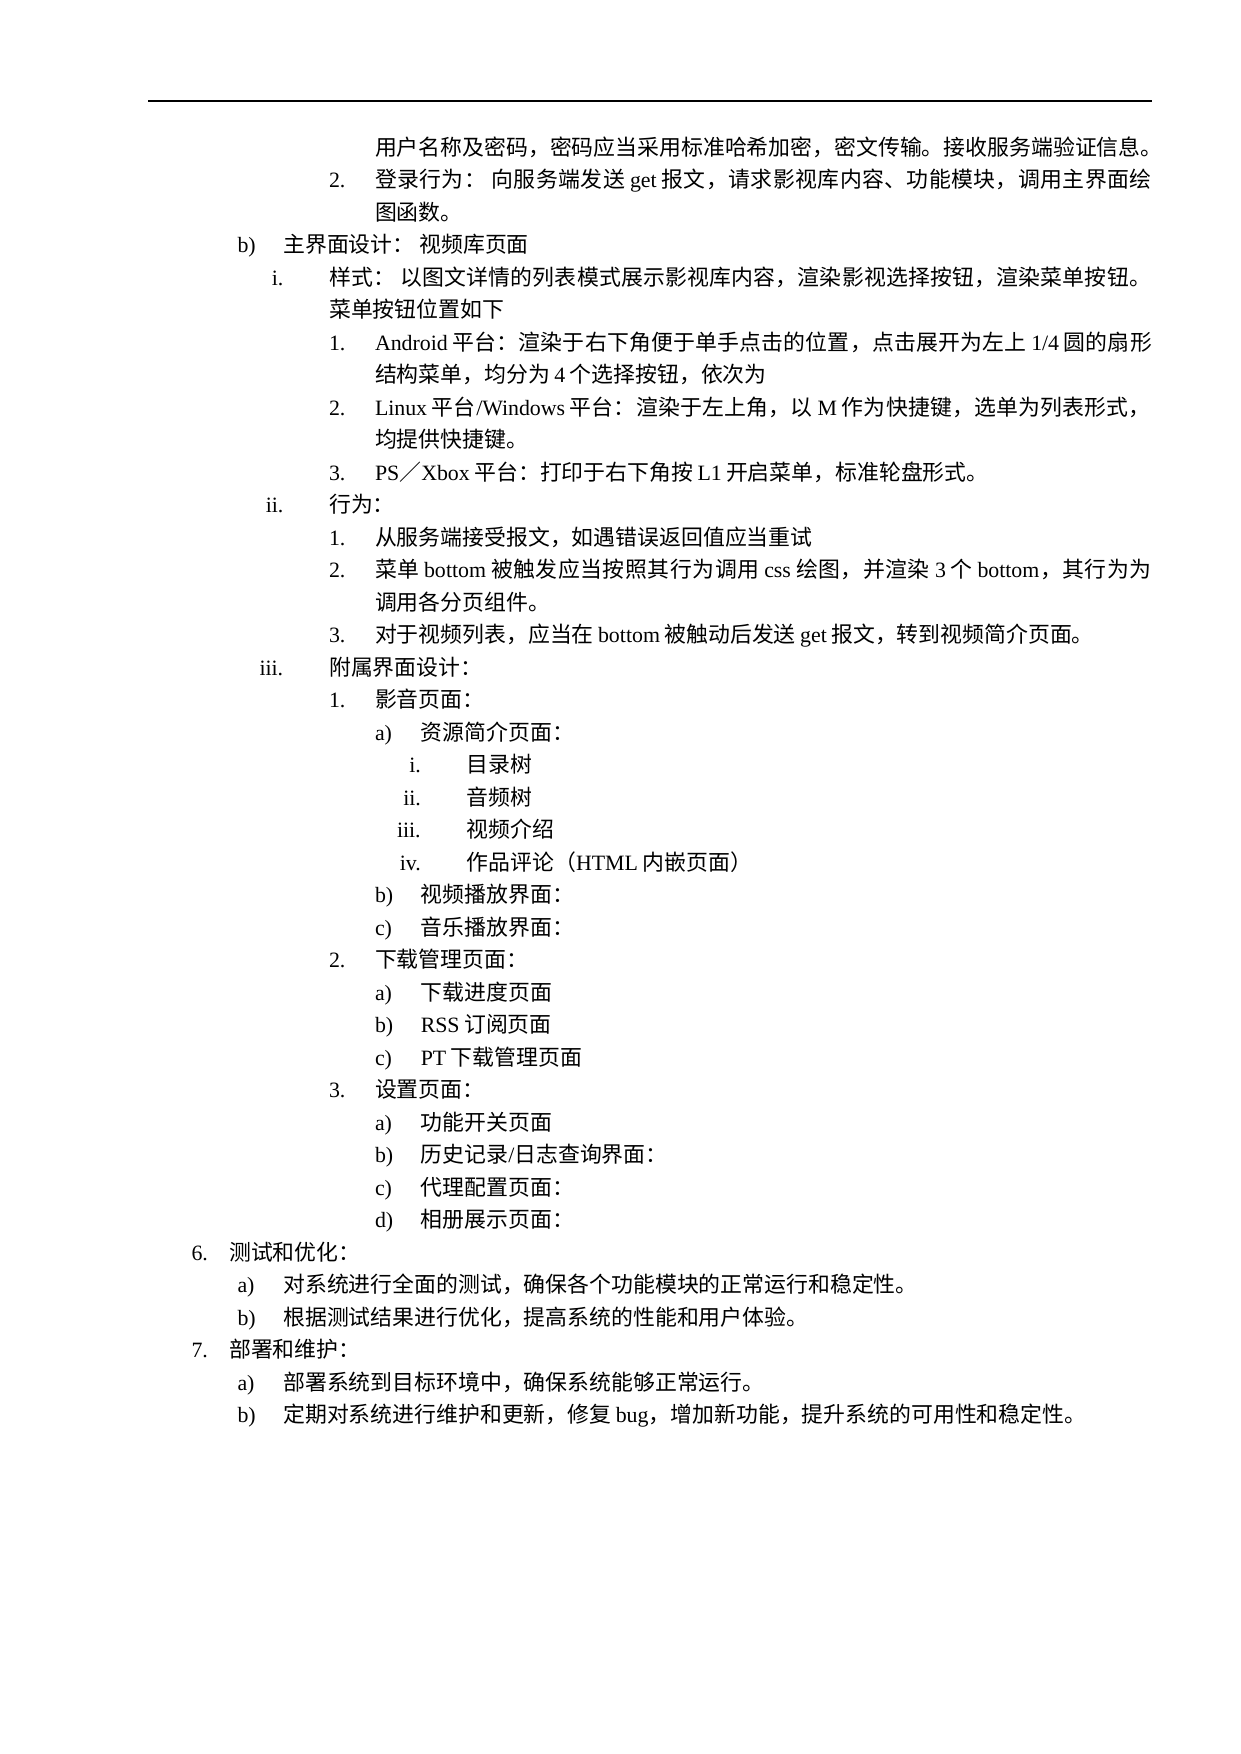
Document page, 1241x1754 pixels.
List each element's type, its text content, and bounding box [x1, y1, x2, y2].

list 登录行为： 向服务端发送get报文，请求影视库内容、功能模块，调用主界面绘图函数。 [329, 162, 1152, 227]
list 行为： [283, 487, 1152, 519]
list 样式： 以图文详情的列表模式展示影视库内容，渲染影视选择按钮，渲染菜单按钮。菜单按钮位置如下 [283, 259, 1152, 324]
list 历史记录/日志查询界面： [375, 1137, 1152, 1169]
list 根据测试结果进行优化，提高系统的性能和用户体验。 [237, 1299, 1152, 1332]
list 部署和维护： [191, 1332, 1152, 1364]
list Linux平台/Windows平台：渲染于左上角，以M作为快捷键，选单为列表形式，均提供快捷键。 [329, 389, 1152, 454]
list 部署系统到目标环境中，确保系统能够正常运行。 [237, 1364, 1152, 1397]
list 设置页面： [329, 1072, 1152, 1104]
list 代理配置页面： [375, 1169, 1152, 1202]
list 菜单bottom被触发应当按照其行为调用css绘图，并渲染3个bottom，其行为为调用各分页组件。 [329, 552, 1152, 617]
list 对于视频列表，应当在bottom被触动后发送get报文，转到视频简介页面。 [329, 617, 1152, 649]
list 作品评论（HTML内嵌页面） [421, 844, 1152, 877]
list 从服务端接受报文，如遇错误返回值应当重试 [329, 519, 1152, 552]
list RSS订阅页面 [375, 1007, 1152, 1039]
list 相册展示页面： [375, 1202, 1152, 1234]
list 下载管理页面： [329, 942, 1152, 974]
list PS／Xbox平台：打印于右下角按L1开启菜单，标准轮盘形式。 [329, 454, 1152, 487]
list 附属界面设计： [283, 649, 1152, 682]
list 资源简介页面： [375, 714, 1152, 747]
list 功能开关页面 [375, 1104, 1152, 1137]
list 对系统进行全面的测试，确保各个功能模块的正常运行和稳定性。 [237, 1267, 1152, 1299]
list 音乐播放界面： [375, 909, 1152, 942]
list PT下载管理页面 [375, 1039, 1152, 1072]
list 下载进度页面 [375, 974, 1152, 1007]
list 影音页面： [329, 682, 1152, 714]
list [329, 129, 1152, 162]
list Android平台：渲染于右下角便于单手点击的位置，点击展开为左上1/4圆的扇形结构菜单，均分为4个选择按钮，依次为 [329, 324, 1152, 389]
list 测试和优化： [191, 1234, 1152, 1267]
list 视频介绍 [421, 812, 1152, 844]
list 定期对系统进行维护和更新，修复bug，增加新功能，提升系统的可用性和稳定性。 [237, 1397, 1152, 1429]
list 目录树 [421, 747, 1152, 779]
list 音频树 [421, 779, 1152, 812]
list 主界面设计： 视频库页面 [237, 227, 1152, 259]
list 视频播放界面： [375, 877, 1152, 909]
